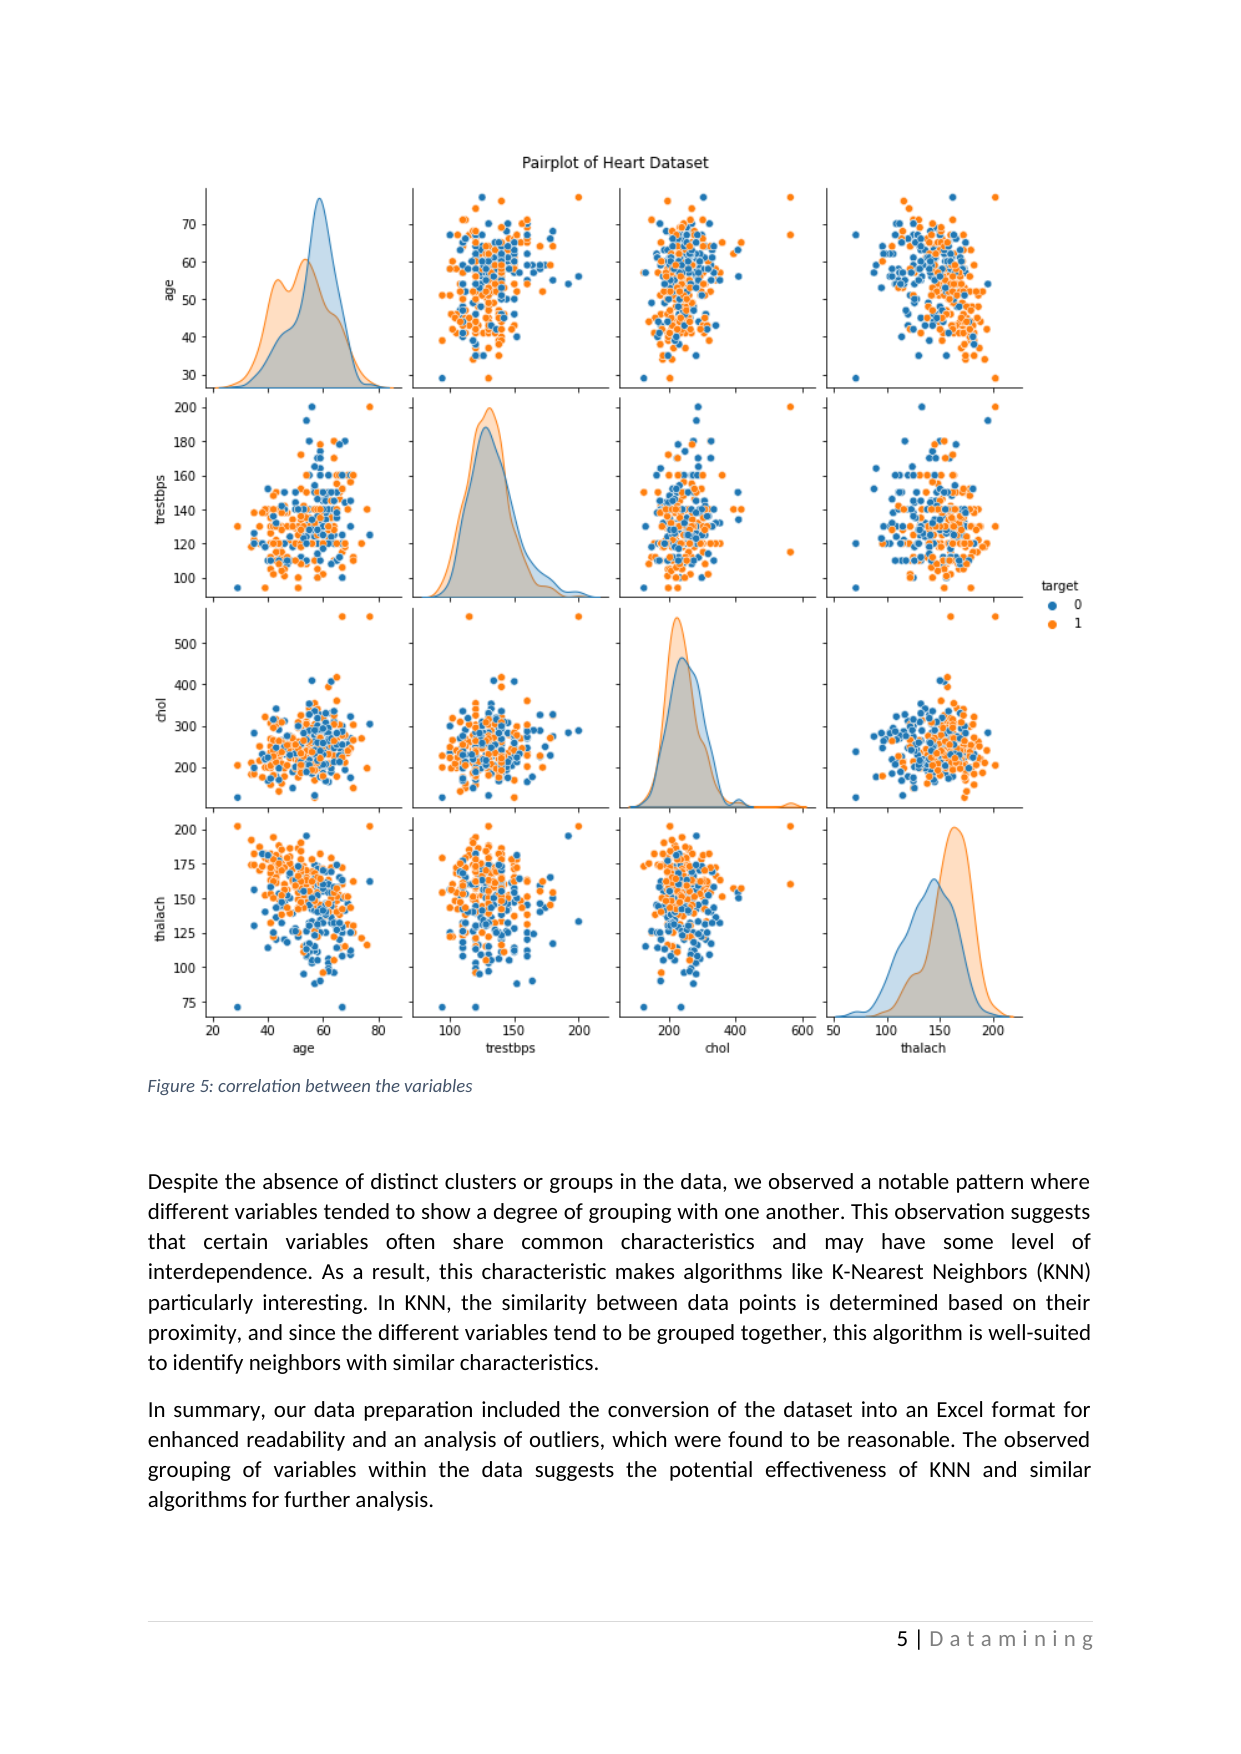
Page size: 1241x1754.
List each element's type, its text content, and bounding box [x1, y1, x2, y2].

text Despite the absence of distinct clusters or groups in the data, we observed a notable pattern where different variables tended to show a degree of grouping with one another. This observation suggests that certain variables often share common characteristics and may have some level of interdependence. As a result, this characteristic makes algorithms like K-Nearest Neighbors (KNN) particularly interesting. In KNN, the similarity between data points is determined based on their proximity, and since the different variables tend to be grouped together, this algorithm is well-suited to identify neighbors with similar characteristics. [148, 1167, 1093, 1376]
text In summary, our data preparation included the conversion of the dataset into an Excel format for enhanced readability and an analysis of outliers, which were found to be reasonable. The observed grouping of variables within the data suggests the potential effectiveness of KNN and similar algorithms for further analysis. [148, 1395, 1093, 1513]
picture [147, 147, 1093, 1064]
